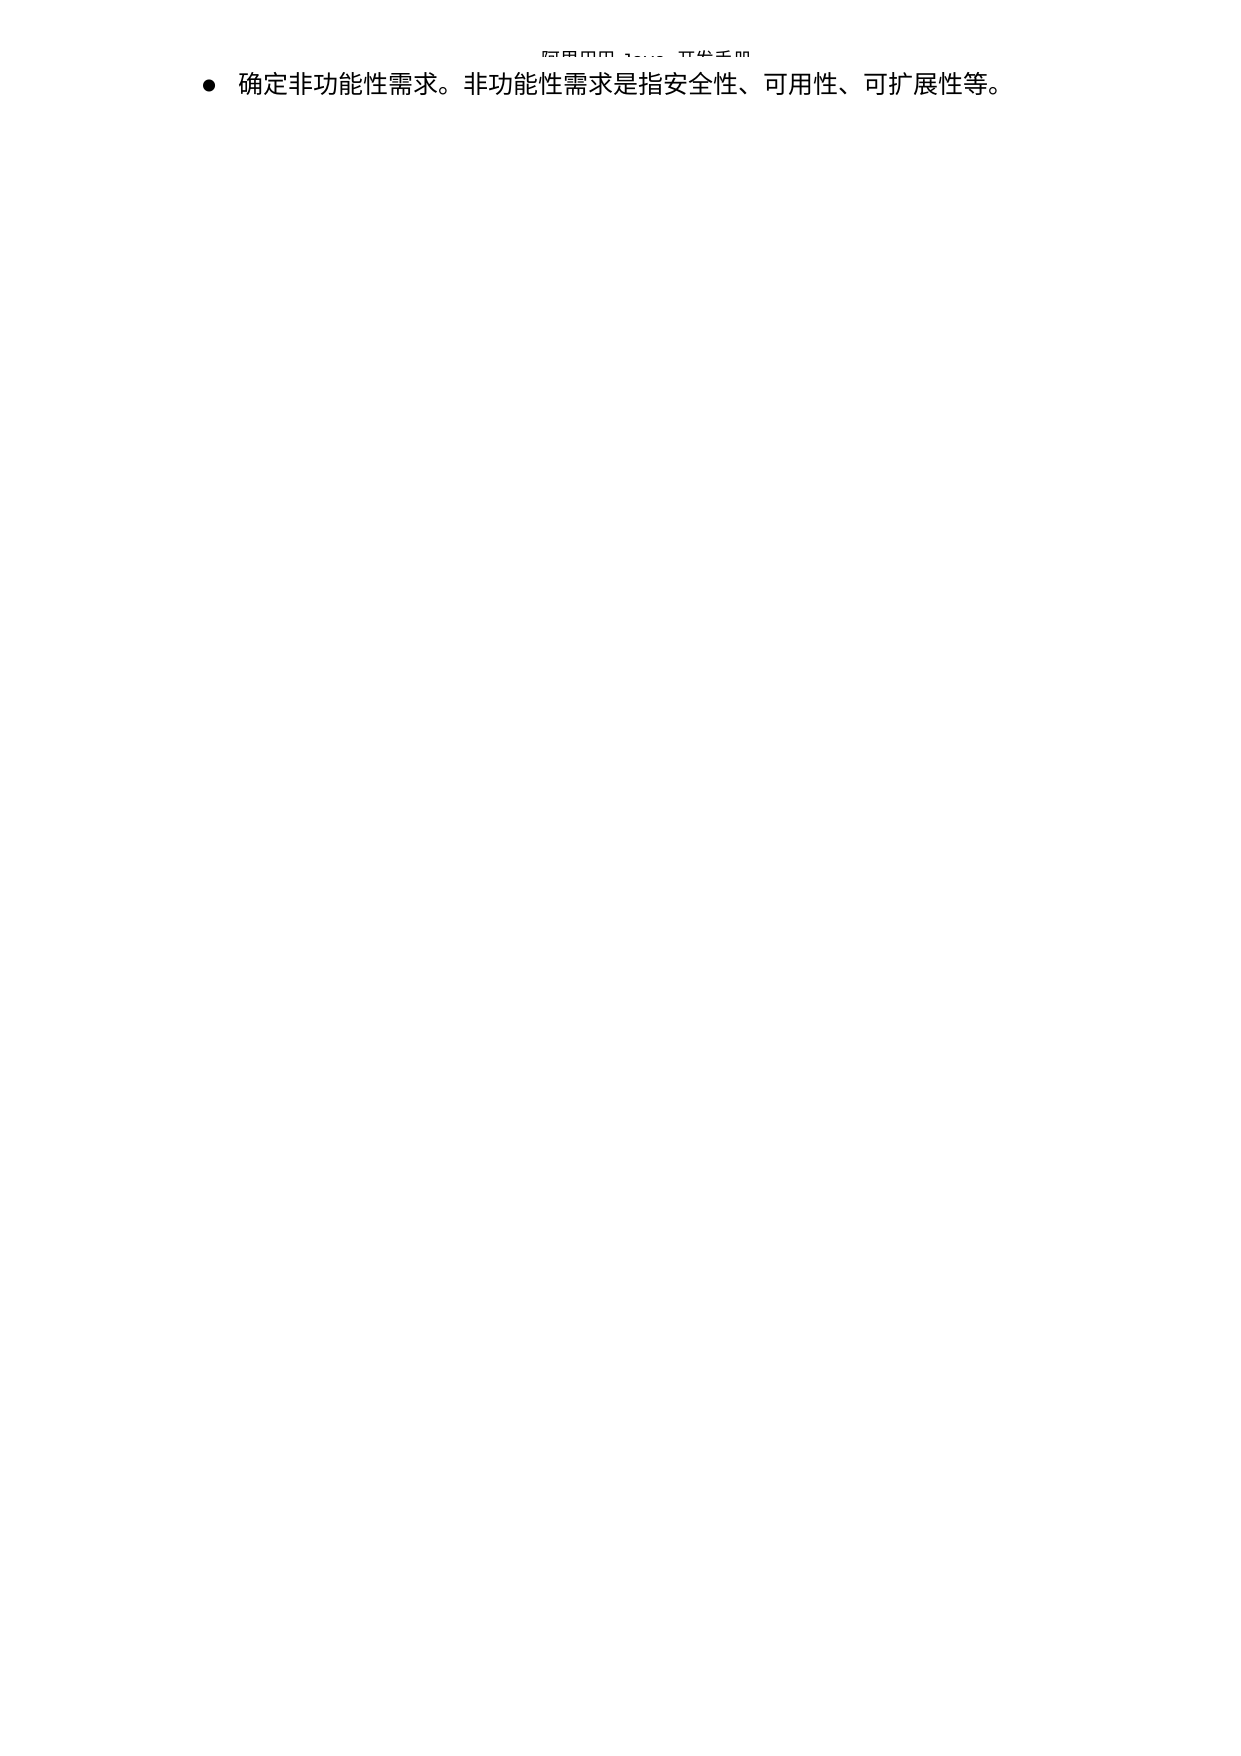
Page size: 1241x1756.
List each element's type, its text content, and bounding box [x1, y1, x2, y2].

list 确定非功能性需求。非功能性需求是指安全性、可用性、可扩展性等。 [201, 64, 1217, 101]
